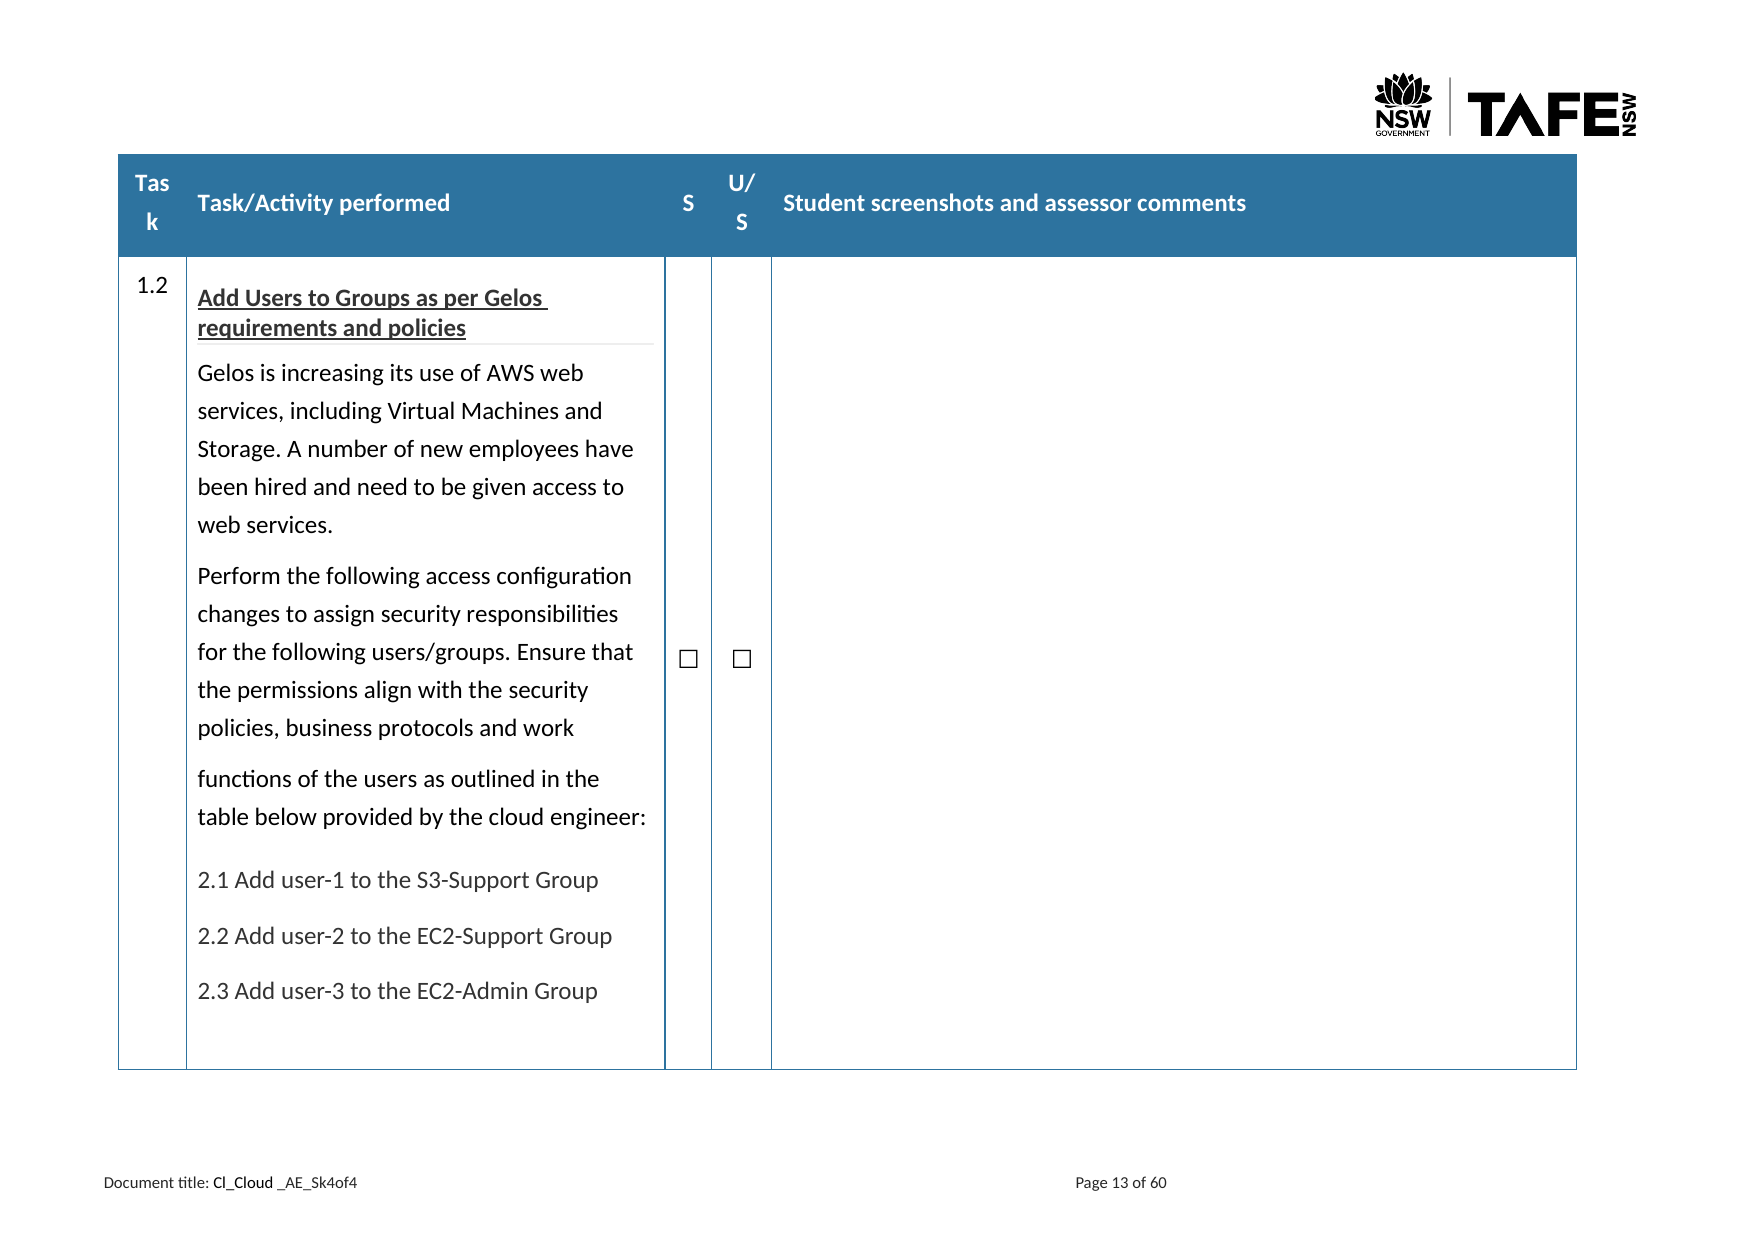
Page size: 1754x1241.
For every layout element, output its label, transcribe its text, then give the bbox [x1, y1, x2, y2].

table_header U/S [712, 155, 771, 256]
picture [1375, 71, 1636, 137]
table_header Task/Activity performed [187, 155, 664, 256]
table_cell 1.2 [119, 257, 186, 1069]
table_header Student screenshots and assessor comments [772, 155, 1576, 256]
table_cell Add Users to Groups as per Gelos requirements and policies Gelos is increasing its use of AWS web services, including Virtual Machines and Storage. A number of new employees have been hired and need to be given access to web services. Perform the following access configuration changes to assign security responsibilities for the following users/groups. Ensure that the permissions align with the security policies, business protocols and work functions of the users as outlined in the table below provided by the cloud engineer: 2.1 Add user-1 to the S3-Support Group 2.2 Add user-2 to the EC2-Support Group 2.3 Add user-3 to the EC2-Admin Group [187, 257, 664, 1069]
table_cell [772, 257, 1576, 1069]
table_header Task [119, 155, 186, 256]
table_header S [666, 155, 711, 256]
